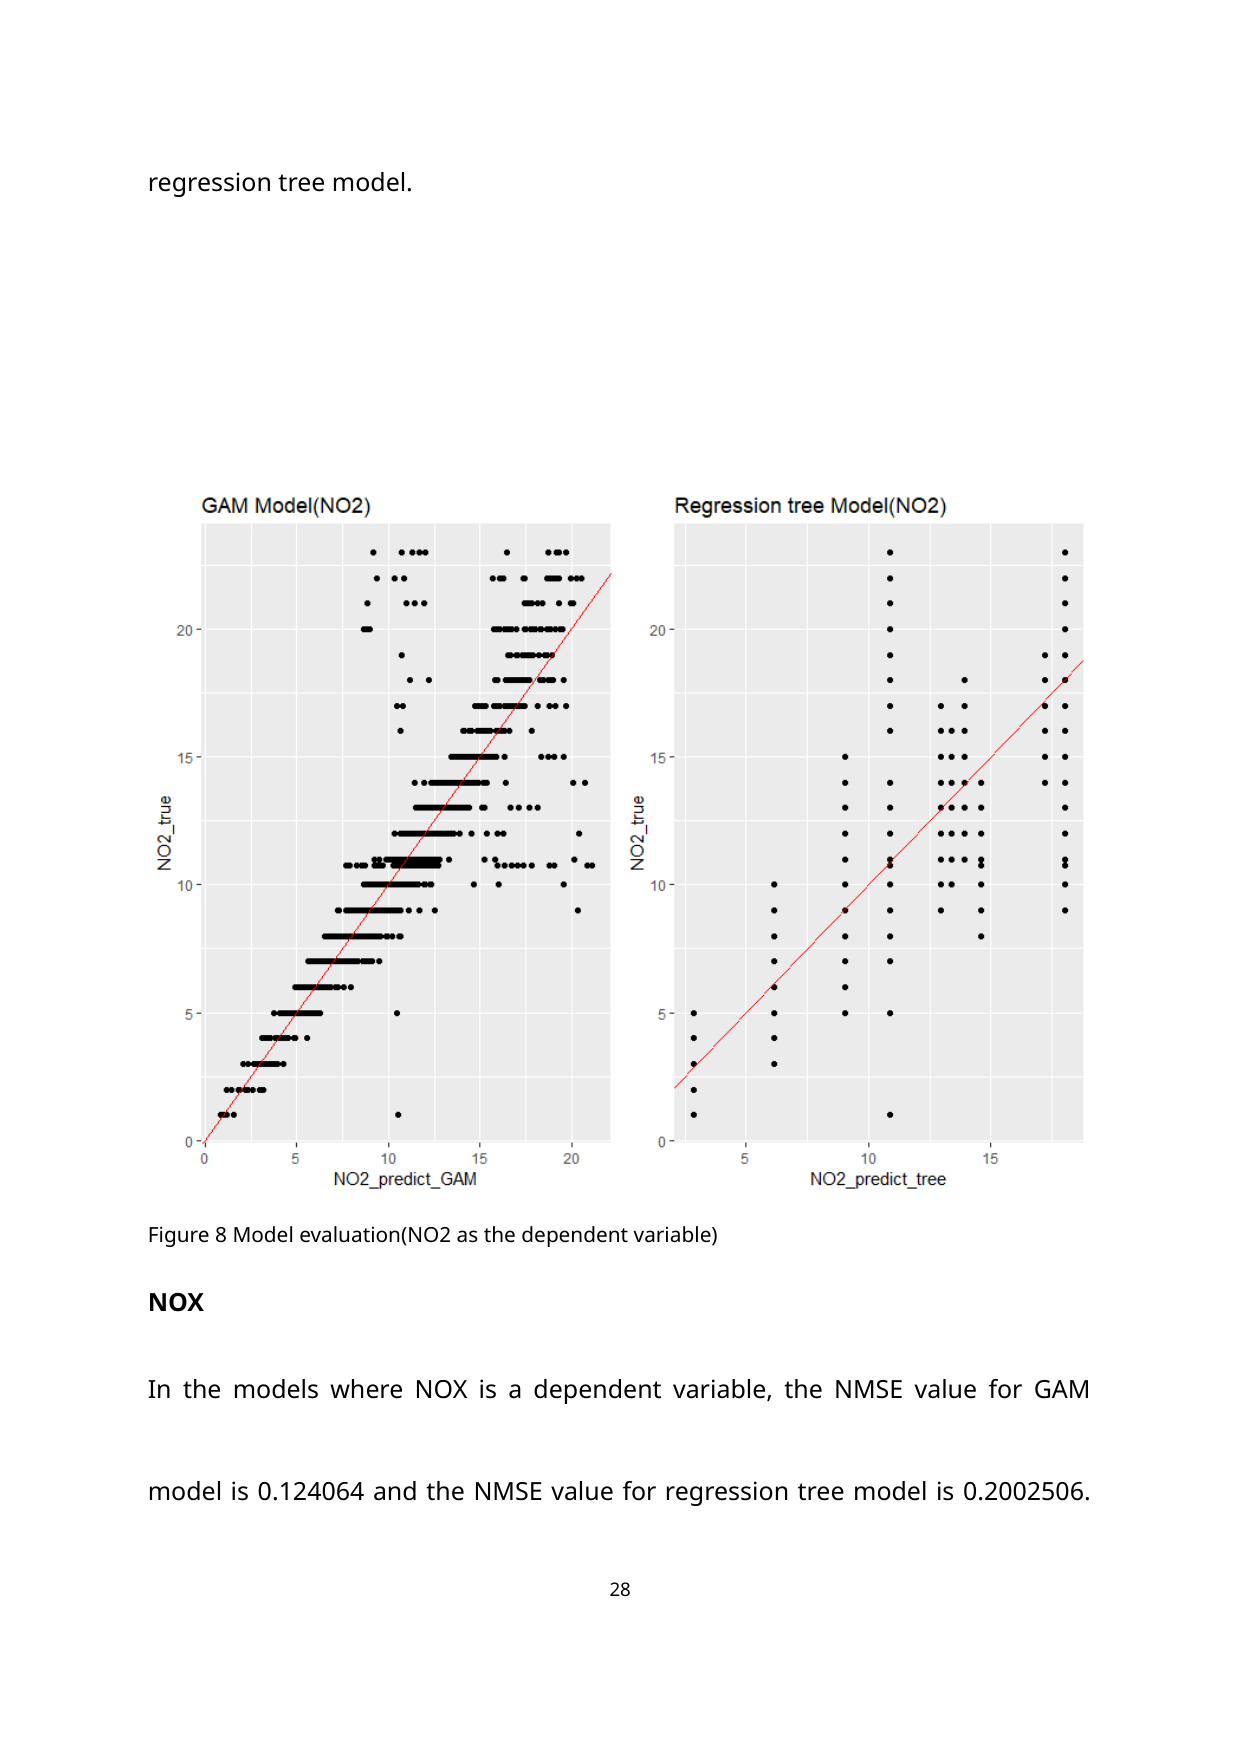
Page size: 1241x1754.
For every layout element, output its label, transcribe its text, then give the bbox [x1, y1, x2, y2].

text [148, 1354, 1092, 1524]
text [148, 148, 1092, 216]
picture [147, 487, 1093, 1197]
subtitle NOX [148, 1268, 1092, 1336]
